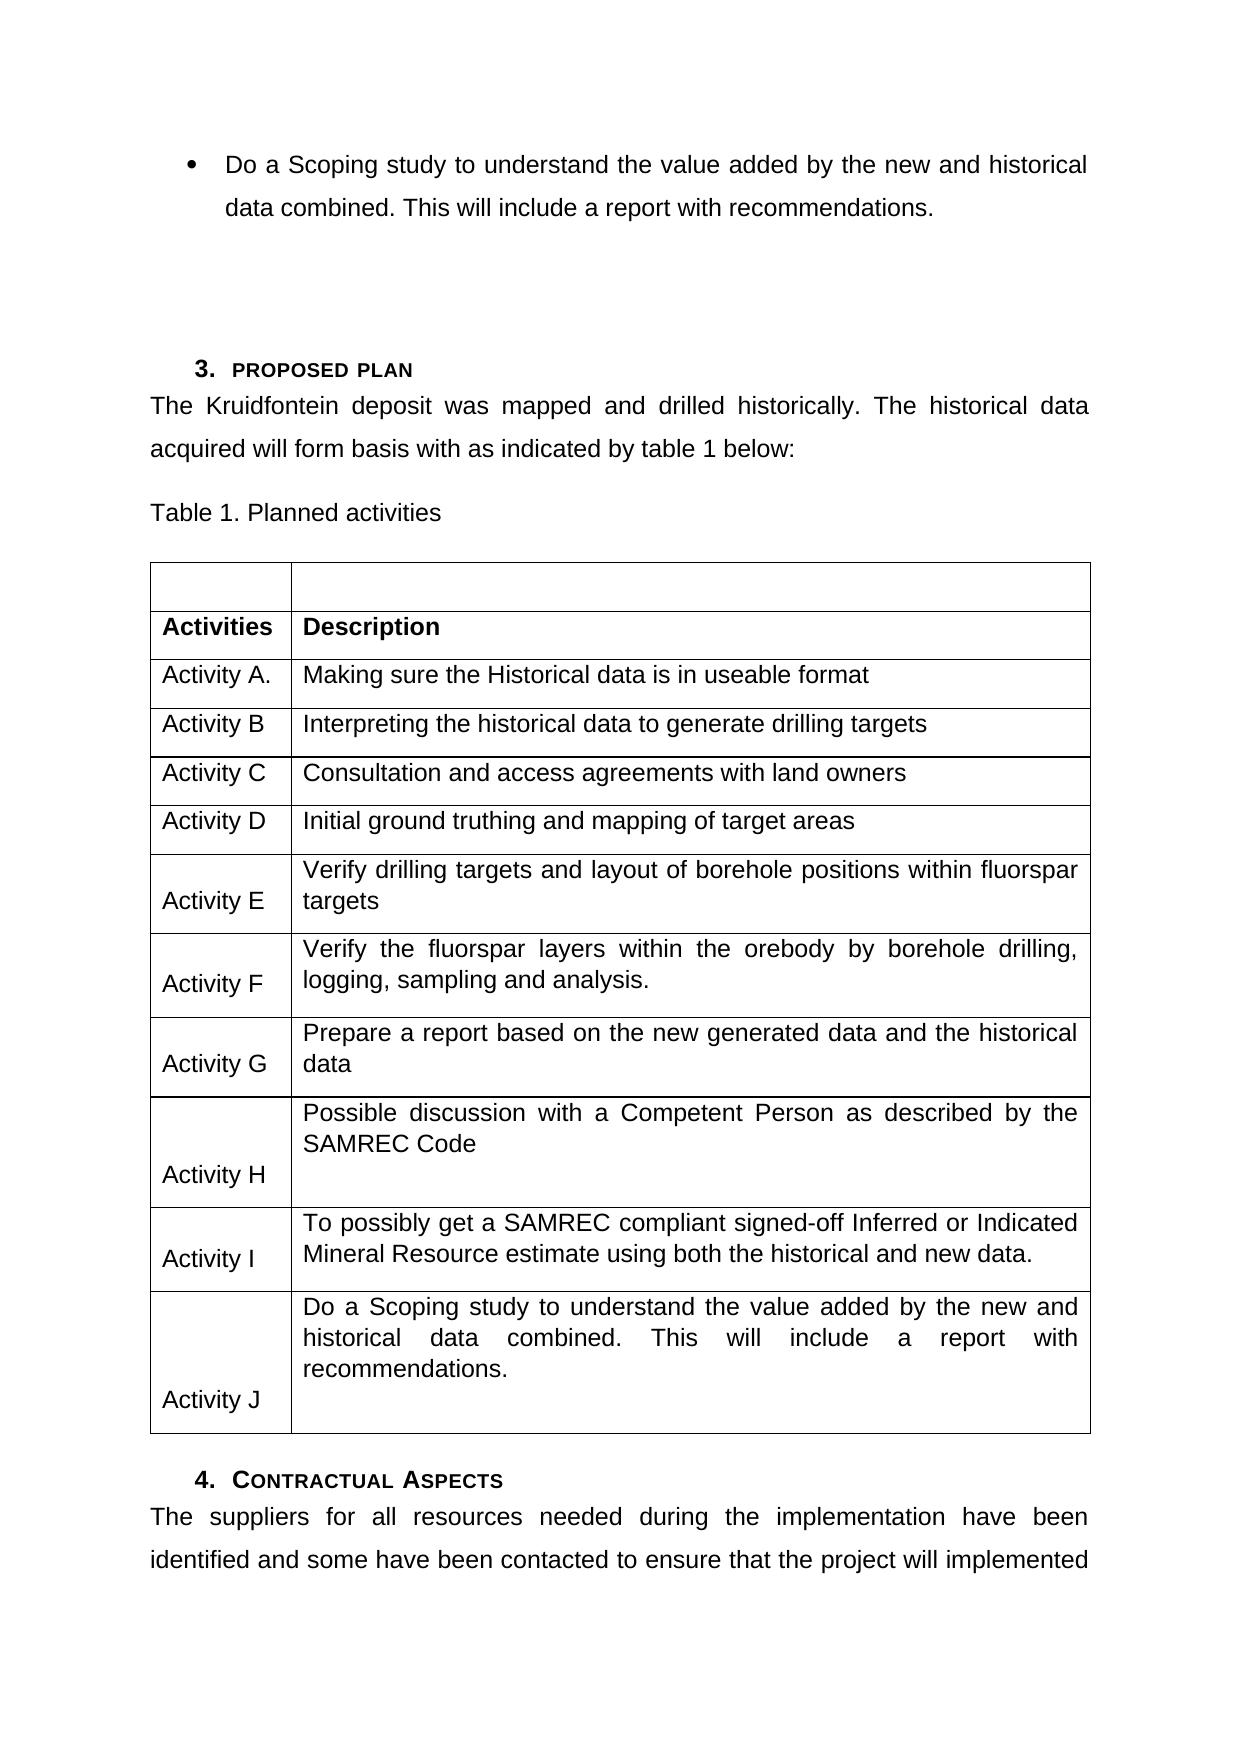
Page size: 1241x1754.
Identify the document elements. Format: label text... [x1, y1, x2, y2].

table_cell Description [292, 612, 1090, 659]
list Contractual Aspects [194, 1465, 1090, 1494]
table_cell Activity I [151, 1208, 291, 1291]
text Table 1. Planned activities [150, 498, 1090, 527]
table_cell Activity J [151, 1292, 291, 1433]
table_cell Do a Scoping study to understand the value added by the new and historical data combined. This will include a report with recommendations. [292, 1292, 1090, 1433]
table_cell Activity D [151, 806, 291, 853]
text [150, 1502, 1090, 1574]
table_cell Activity G [151, 1018, 291, 1096]
table_cell Consultation and access agreements with land owners [292, 758, 1090, 805]
table_cell Activities [151, 612, 291, 659]
table_cell Interpreting the historical data to generate drilling targets [292, 709, 1090, 756]
table_cell Prepare a report based on the new generated data and the historical data [292, 1018, 1090, 1096]
list Do a Scoping study to understand the value added by the new and historical data combined. This will include a report with recommendations. [187, 150, 1090, 222]
table_cell Making sure the Historical data is in useable format [292, 660, 1090, 708]
table_cell Possible discussion with a Competent Person as described by the SAMREC Code [292, 1098, 1090, 1207]
table_cell To possibly get a SAMREC compliant signed-off Inferred or Indicated Mineral Resource estimate using both the historical and new data. [292, 1208, 1090, 1291]
table_header [151, 563, 291, 611]
table_cell Activity E [151, 855, 291, 933]
table_cell Activity B [151, 709, 291, 756]
table_cell Verify drilling targets and layout of borehole positions within fluorspar targets [292, 855, 1090, 933]
text The Kruidfontein deposit was mapped and drilled historically. The historical data acquired will form basis with as indicated by table 1 below: [150, 391, 1090, 463]
table_cell Activity F [151, 934, 291, 1017]
table_cell Activity A. [151, 660, 291, 708]
table_header [292, 563, 1090, 611]
table_cell Activity H [151, 1098, 291, 1207]
list proposed plan [194, 354, 1090, 383]
table_cell Verify the fluorspar layers within the orebody by borehole drilling, logging, sampling and analysis. [292, 934, 1090, 1017]
table_cell Initial ground truthing and mapping of target areas [292, 806, 1090, 853]
table_cell Activity C [151, 758, 291, 805]
